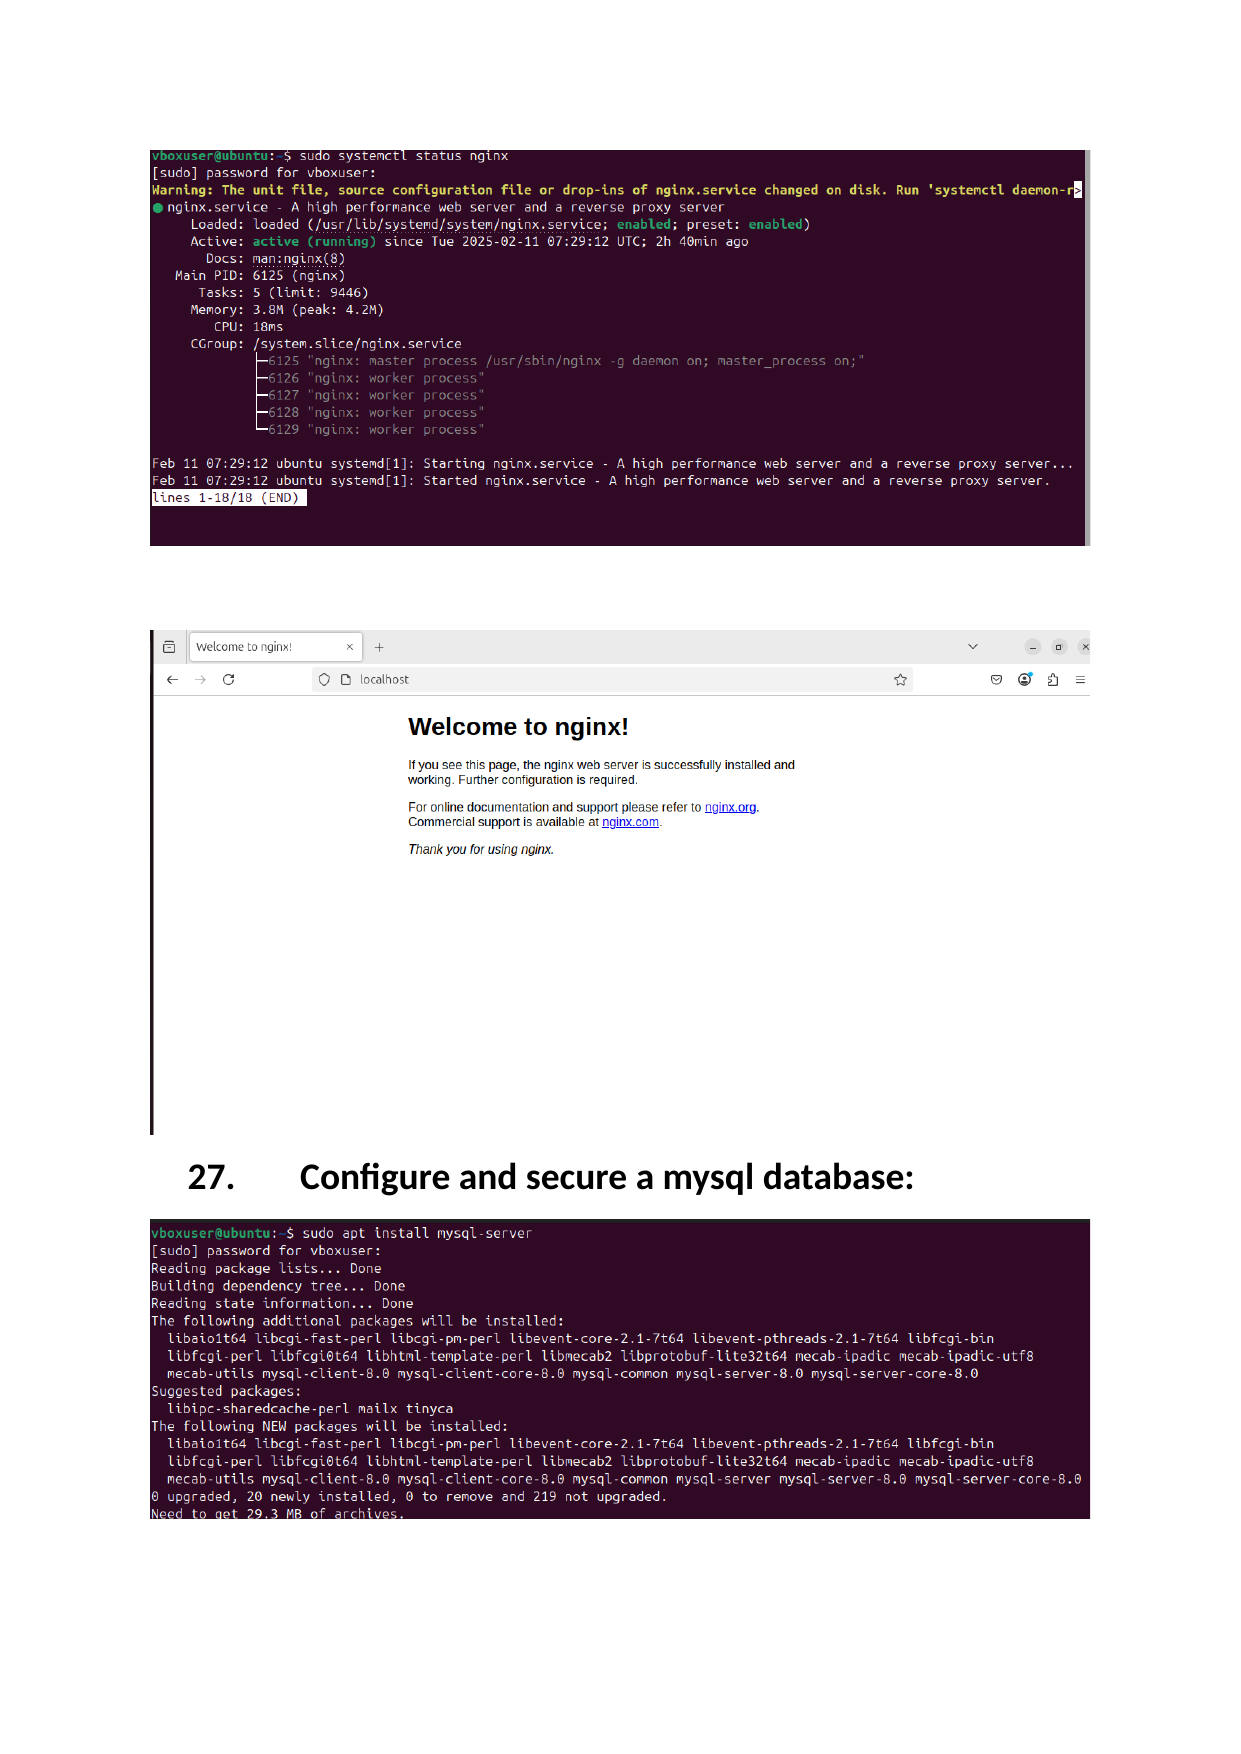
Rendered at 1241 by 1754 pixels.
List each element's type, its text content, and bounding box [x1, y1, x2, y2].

picture [150, 150, 1091, 546]
picture [150, 630, 1091, 1135]
picture [150, 1219, 1091, 1519]
list Configure and secure a mysql database: [187, 1153, 1090, 1199]
